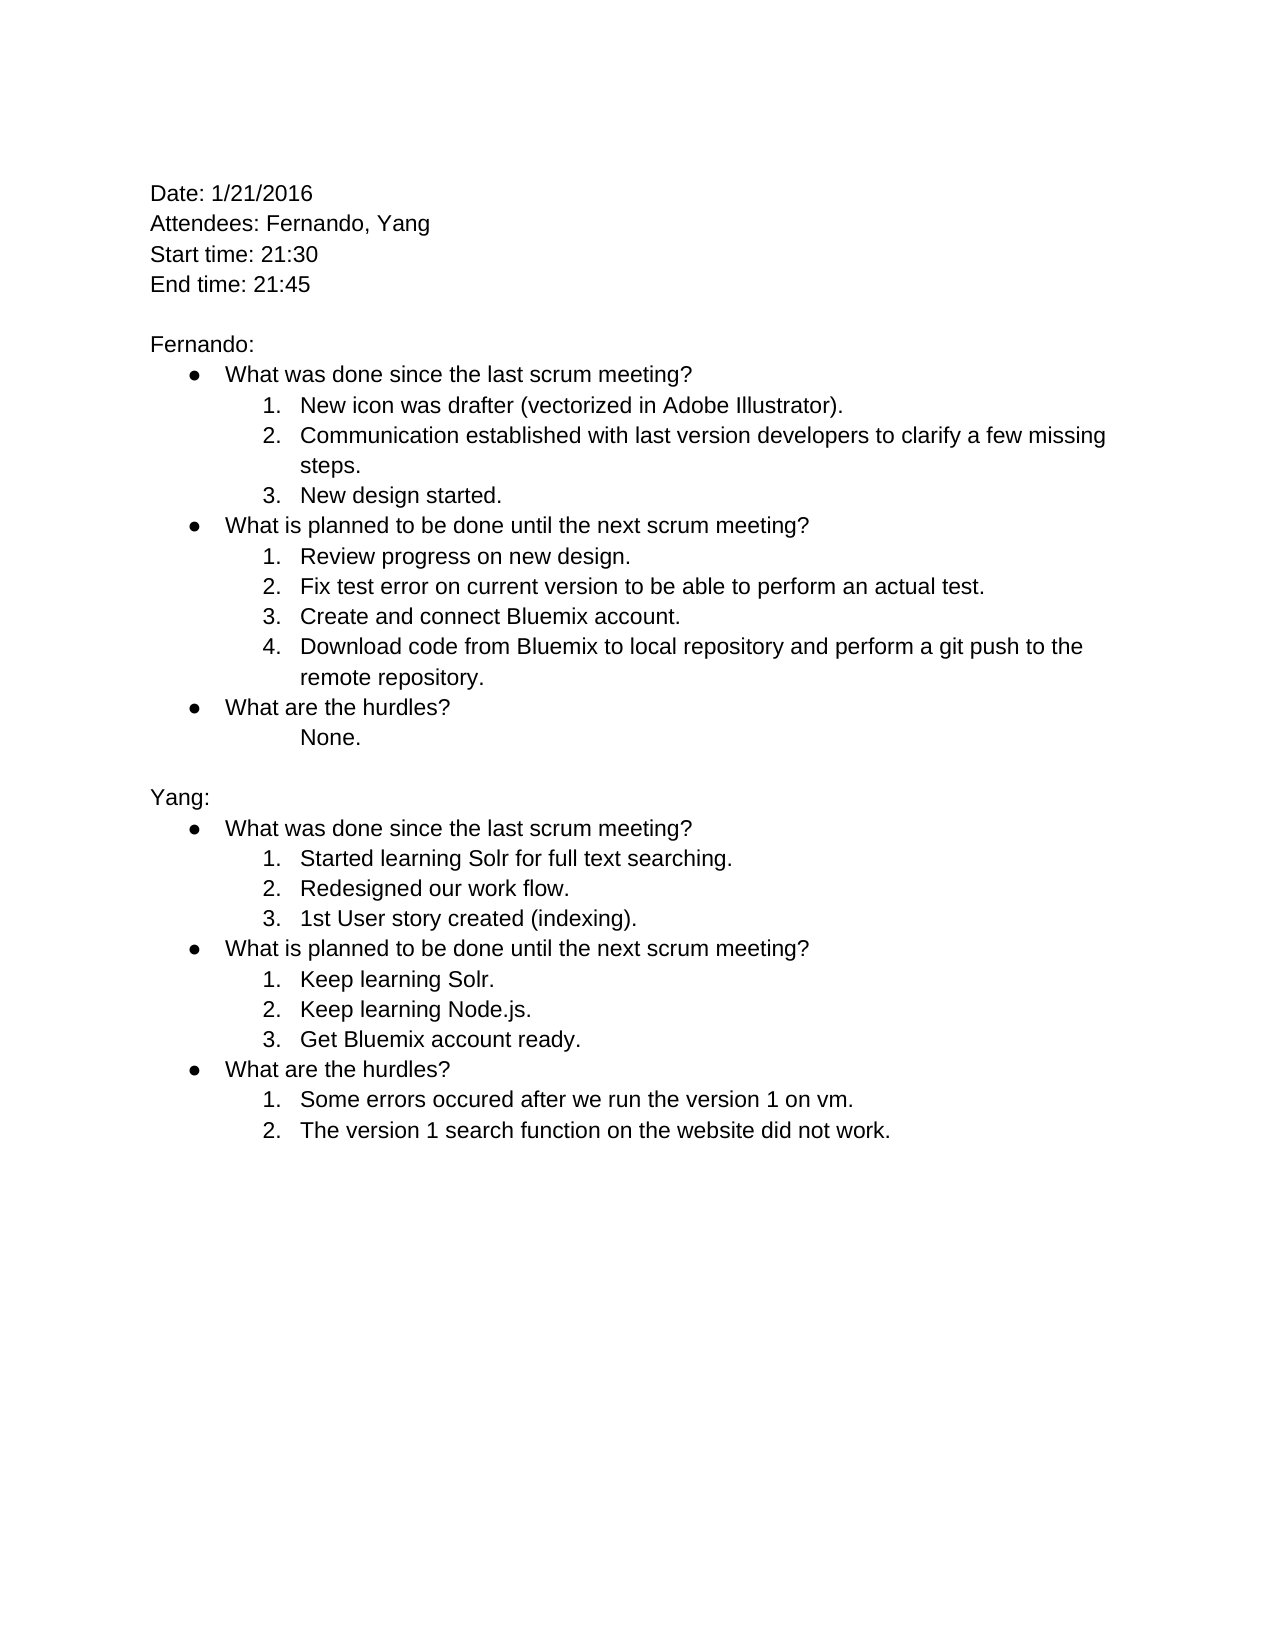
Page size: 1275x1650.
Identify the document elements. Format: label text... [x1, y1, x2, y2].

text Attendees: Fernando, Yang [150, 210, 1125, 237]
text None. [225, 724, 1125, 750]
text End time: 21:45 [150, 271, 1125, 297]
list What was done since the last scrum meeting? [187, 814, 1125, 841]
list Redesigned our work flow. [262, 875, 1125, 901]
list New design started. [262, 482, 1125, 509]
list What is planned to be done until the next scrum meeting? [187, 512, 1125, 539]
list What is planned to be done until the next scrum meeting? [187, 935, 1125, 962]
list Get Bluemix account ready. [262, 1026, 1125, 1052]
list Review progress on new design. [262, 543, 1125, 569]
list Fix test error on current version to be able to perform an actual test. [262, 573, 1125, 599]
text Yang: [150, 784, 1125, 811]
list What are the hurdles? [187, 1056, 1125, 1083]
list New icon was drafter (vectorized in Adobe Illustrator). [262, 392, 1125, 418]
list Keep learning Node.js. [262, 996, 1125, 1022]
list What are the hurdles? [187, 694, 1125, 720]
list Keep learning Solr. [262, 966, 1125, 992]
list Download code from Bluemix to local repository and perform a git push to the remote repository. [262, 633, 1125, 690]
list Create and connect Bluemix account. [262, 603, 1125, 629]
text Start time: 21:30 [150, 241, 1125, 267]
text Fernando: [150, 331, 1125, 358]
text Date: 1/21/2016 [150, 180, 1125, 207]
list Communication established with last version developers to clarify a few missing steps. [262, 422, 1125, 478]
list 1st User story created (indexing). [262, 905, 1125, 932]
list The version 1 search function on the website did not work. [262, 1117, 1125, 1143]
list Some errors occured after we run the version 1 on vm. [262, 1086, 1125, 1113]
list What was done since the last scrum meeting? [187, 361, 1125, 388]
list Started learning Solr for full text searching. [262, 845, 1125, 871]
